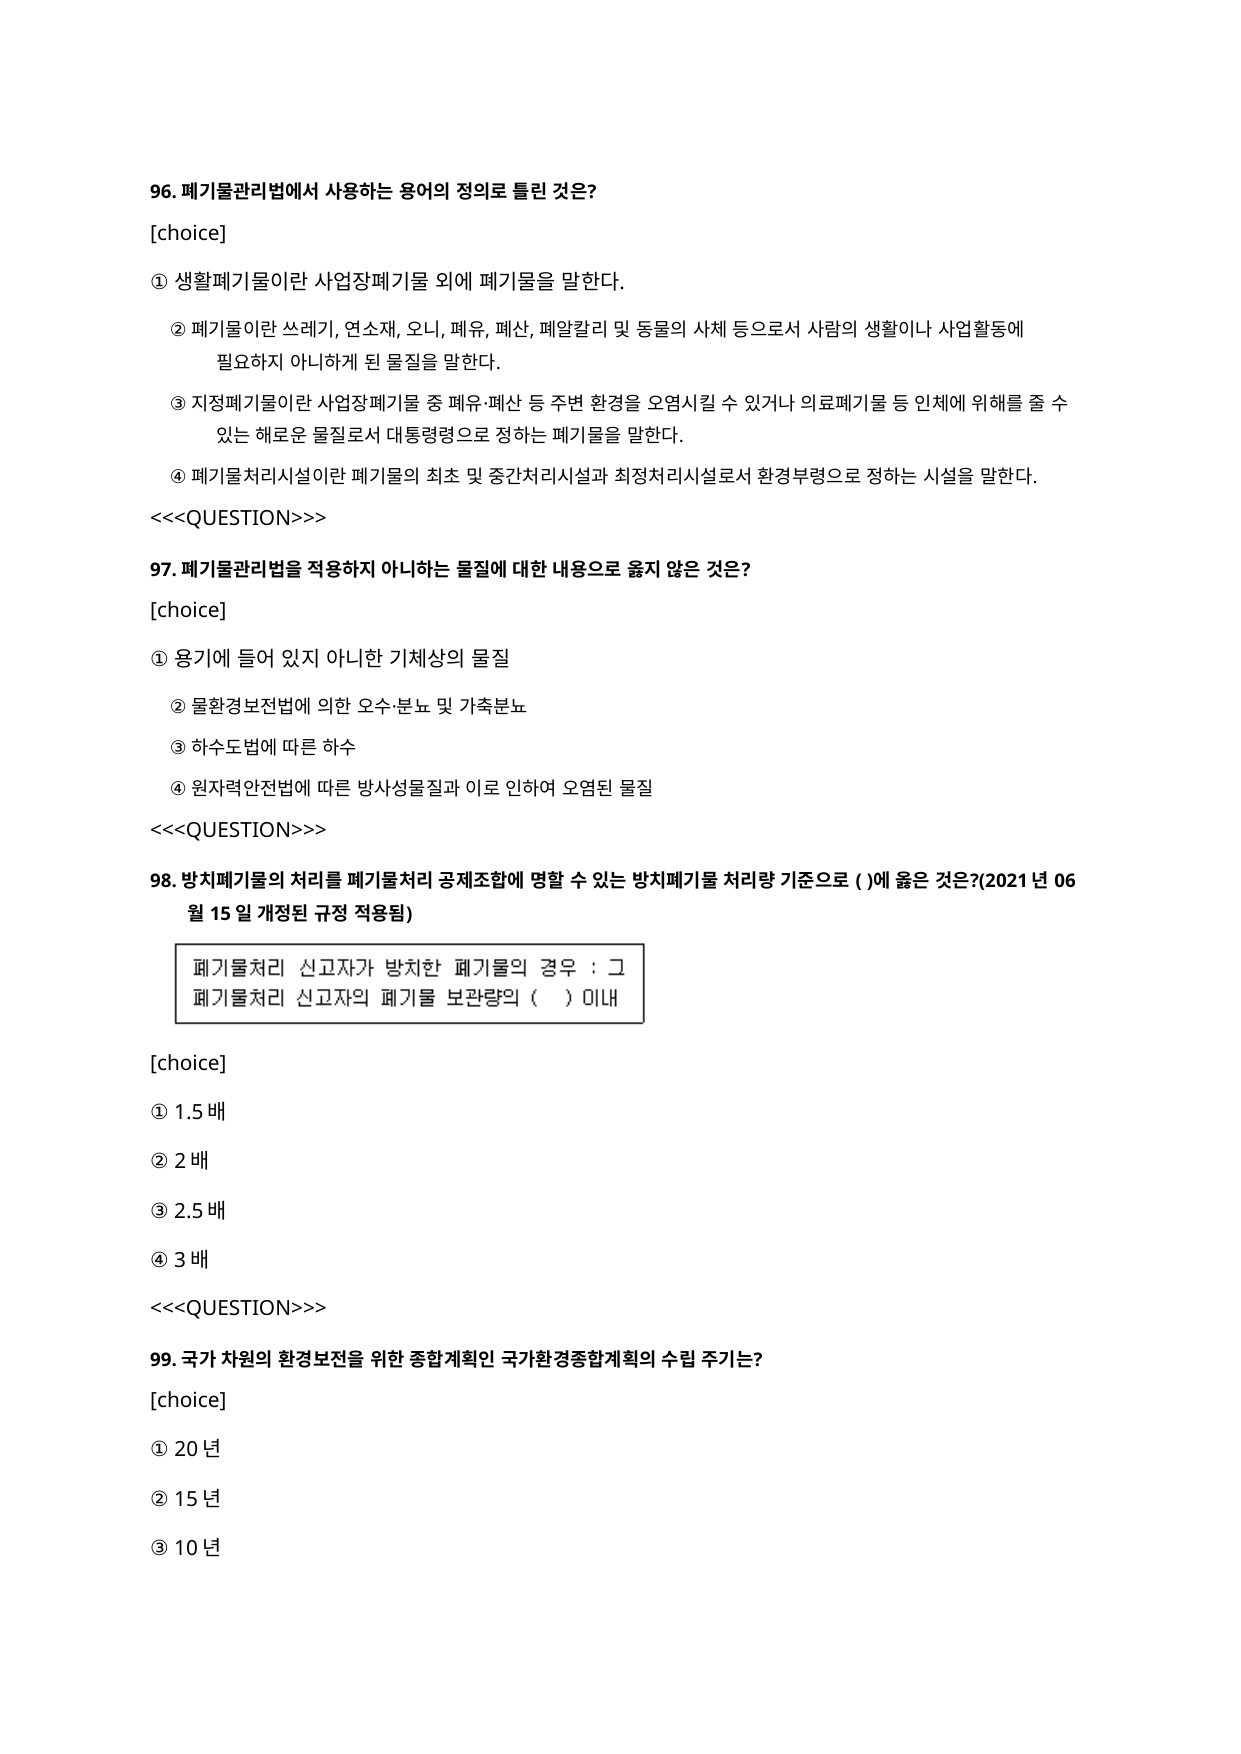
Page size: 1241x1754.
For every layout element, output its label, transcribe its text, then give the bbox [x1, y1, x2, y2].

text ① 20년 [150, 1433, 1090, 1463]
text ④ 폐기물처리시설이란 폐기물의 최초 및 중간처리시설과 최정처리시설로서 환경부령으로 정하는 시설을 말한다. [150, 462, 1090, 489]
text [choice] [150, 595, 1090, 624]
text ② 폐기물이란 쓰레기, 연소재, 오니, 폐유, 폐산, 폐알칼리 및 동물의 사체 등으로서 사람의 생활이나 사업활동에 필요하지 아니하게 된 물질을 말한다. [150, 315, 1090, 374]
text ④ 3배 [150, 1243, 1090, 1274]
text ① 1.5배 [150, 1095, 1090, 1126]
text ② 15년 [150, 1482, 1090, 1512]
text ① 생활폐기물이란 사업장폐기물 외에 폐기물을 말한다. [150, 265, 1090, 296]
text ② 물환경보전법에 의한 오수·분뇨 및 가축분뇨 [150, 692, 1090, 719]
text ③ 하수도법에 따른 하수 [150, 733, 1090, 760]
text 96. 폐기물관리법에서 사용하는 용어의 정의로 틀린 것은? [150, 177, 1090, 204]
text ④ 원자력안전법에 따른 방사성물질과 이로 인하여 오염된 물질 [150, 774, 1090, 801]
text ③ 지정폐기물이란 사업장폐기물 중 폐유·폐산 등 주변 환경을 오염시킬 수 있거나 의료폐기물 등 인체에 위해를 줄 수 있는 해로운 물질로서 대통령령으로 정하는 폐기물을 말한다. [150, 388, 1090, 448]
text 99. 국가 차원의 환경보전을 위한 종합계획인 국가환경종합계획의 수립 주기는? [150, 1344, 1090, 1372]
text ③ 10년 [150, 1531, 1090, 1562]
text 97. 폐기물관리법을 적용하지 아니하는 물질에 대한 내용으로 옳지 않은 것은? [150, 554, 1090, 581]
text <<<QUESTION>>> [150, 503, 1090, 531]
text ③ 2.5배 [150, 1194, 1090, 1224]
text [choice] [150, 1048, 1090, 1077]
text <<<QUESTION>>> [150, 1293, 1090, 1321]
text ② 2배 [150, 1145, 1090, 1175]
text 98. 방치폐기물의 처리를 폐기물처리 공제조합에 명할 수 있는 방치폐기물 처리량 기준으로 ( )에 옳은 것은?(2021년 06월 15일 개정된 규정 적용됨) [150, 866, 1090, 926]
picture [169, 939, 648, 1029]
text <<<QUESTION>>> [150, 815, 1090, 843]
text [choice] [150, 1385, 1090, 1414]
text [choice] [150, 218, 1090, 247]
text ① 용기에 들어 있지 아니한 기체상의 물질 [150, 642, 1090, 673]
